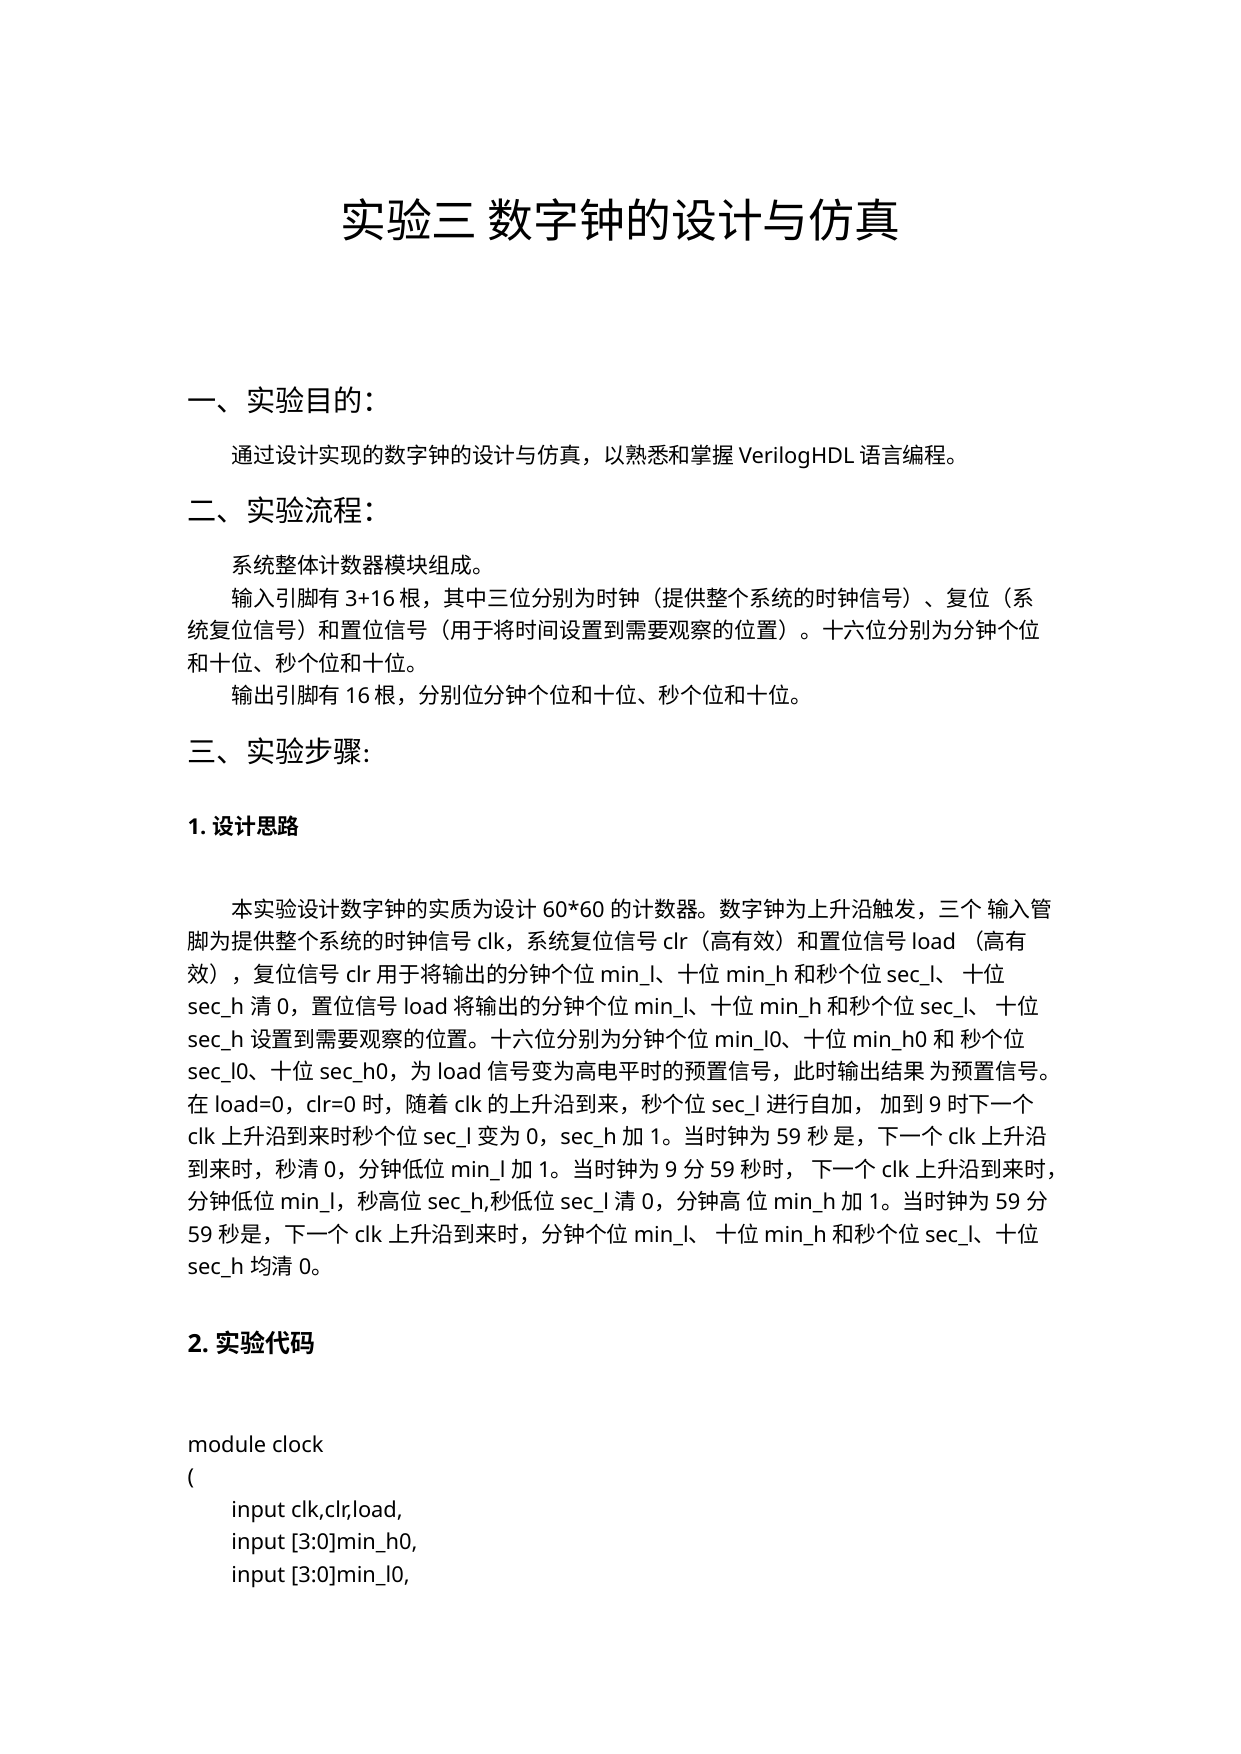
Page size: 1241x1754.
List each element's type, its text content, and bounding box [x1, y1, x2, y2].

text input [3:0]min_h0, [187, 1525, 1053, 1557]
subtitle 实验三 数字钟的设计与仿真 [187, 168, 1053, 266]
text 输出引脚有16根，分别位分钟个位和十位、秒个位和十位。 [187, 678, 1053, 710]
subtitle 2. 实验代码 [187, 1309, 1053, 1374]
subtitle 三、实验步骤: [187, 717, 1053, 782]
text 输入引脚有3+16根，其中三位分别为时钟（提供整个系统的时钟信号）、复位（系统复位信号）和置位信号（用于将时间设置到需要观察的位置）。十六位分别为分钟个位和十位、秒个位和十位。 [187, 580, 1053, 678]
text input clk,clr,load, [187, 1492, 1053, 1525]
text 系统整体计数器模块组成。 [187, 548, 1053, 580]
subtitle 1. 设计思路 [187, 809, 1053, 841]
text ( [187, 1460, 1053, 1492]
text 本实验设计数字钟的实质为设计 60*60 的计数器。数字钟为上升沿触发，三个 输入管脚为提供整个系统的时钟信号 clk，系统复位信号 clr（高有效）和置位信号 load （高有效），复位信号 clr 用于将输出的分钟个位 min_l、十位 min_h 和秒个位 sec_l、 十位 sec_h 清 0，置位信号 load 将输出的分钟个位 min_l、十位 min_h 和秒个位 sec_l、 十位 sec_h 设置到需要观察的位置。十六位分别为分钟个位 min_l0、十位 min_h0 和 秒个位 sec_l0、十位 sec_h0，为 load 信号变为高电平时的预置信号，此时输出结果 为预置信号。在 load=0，clr=0 时，随着 clk 的上升沿到来，秒个位 sec_l 进行自加， 加到 9 时下一个 clk 上升沿到来时秒个位 sec_l 变为 0，sec_h 加 1。当时钟为 59 秒 是，下一个 clk 上升沿到来时，秒清 0，分钟低位 min_l 加 1。当时钟为 9 分 59 秒时， 下一个 clk 上升沿到来时，分钟低位 min_l，秒高位 sec_h,秒低位 sec_l 清 0，分钟高 位 min_h 加 1。当时钟为 59 分 59 秒是，下一个 clk 上升沿到来时，分钟个位 min_l、 十位 min_h 和秒个位 sec_l、十位 sec_h 均清 0。 [187, 892, 1053, 1282]
text 通过设计实现的数字钟的设计与仿真，以熟悉和掌握VerilogHDL语言编程。 [187, 437, 1053, 470]
text module clock [187, 1427, 1053, 1460]
subtitle 一、实验目的： [187, 366, 1053, 431]
subtitle 二、实验流程： [187, 476, 1053, 541]
text input [3:0]min_l0, [187, 1557, 1053, 1590]
